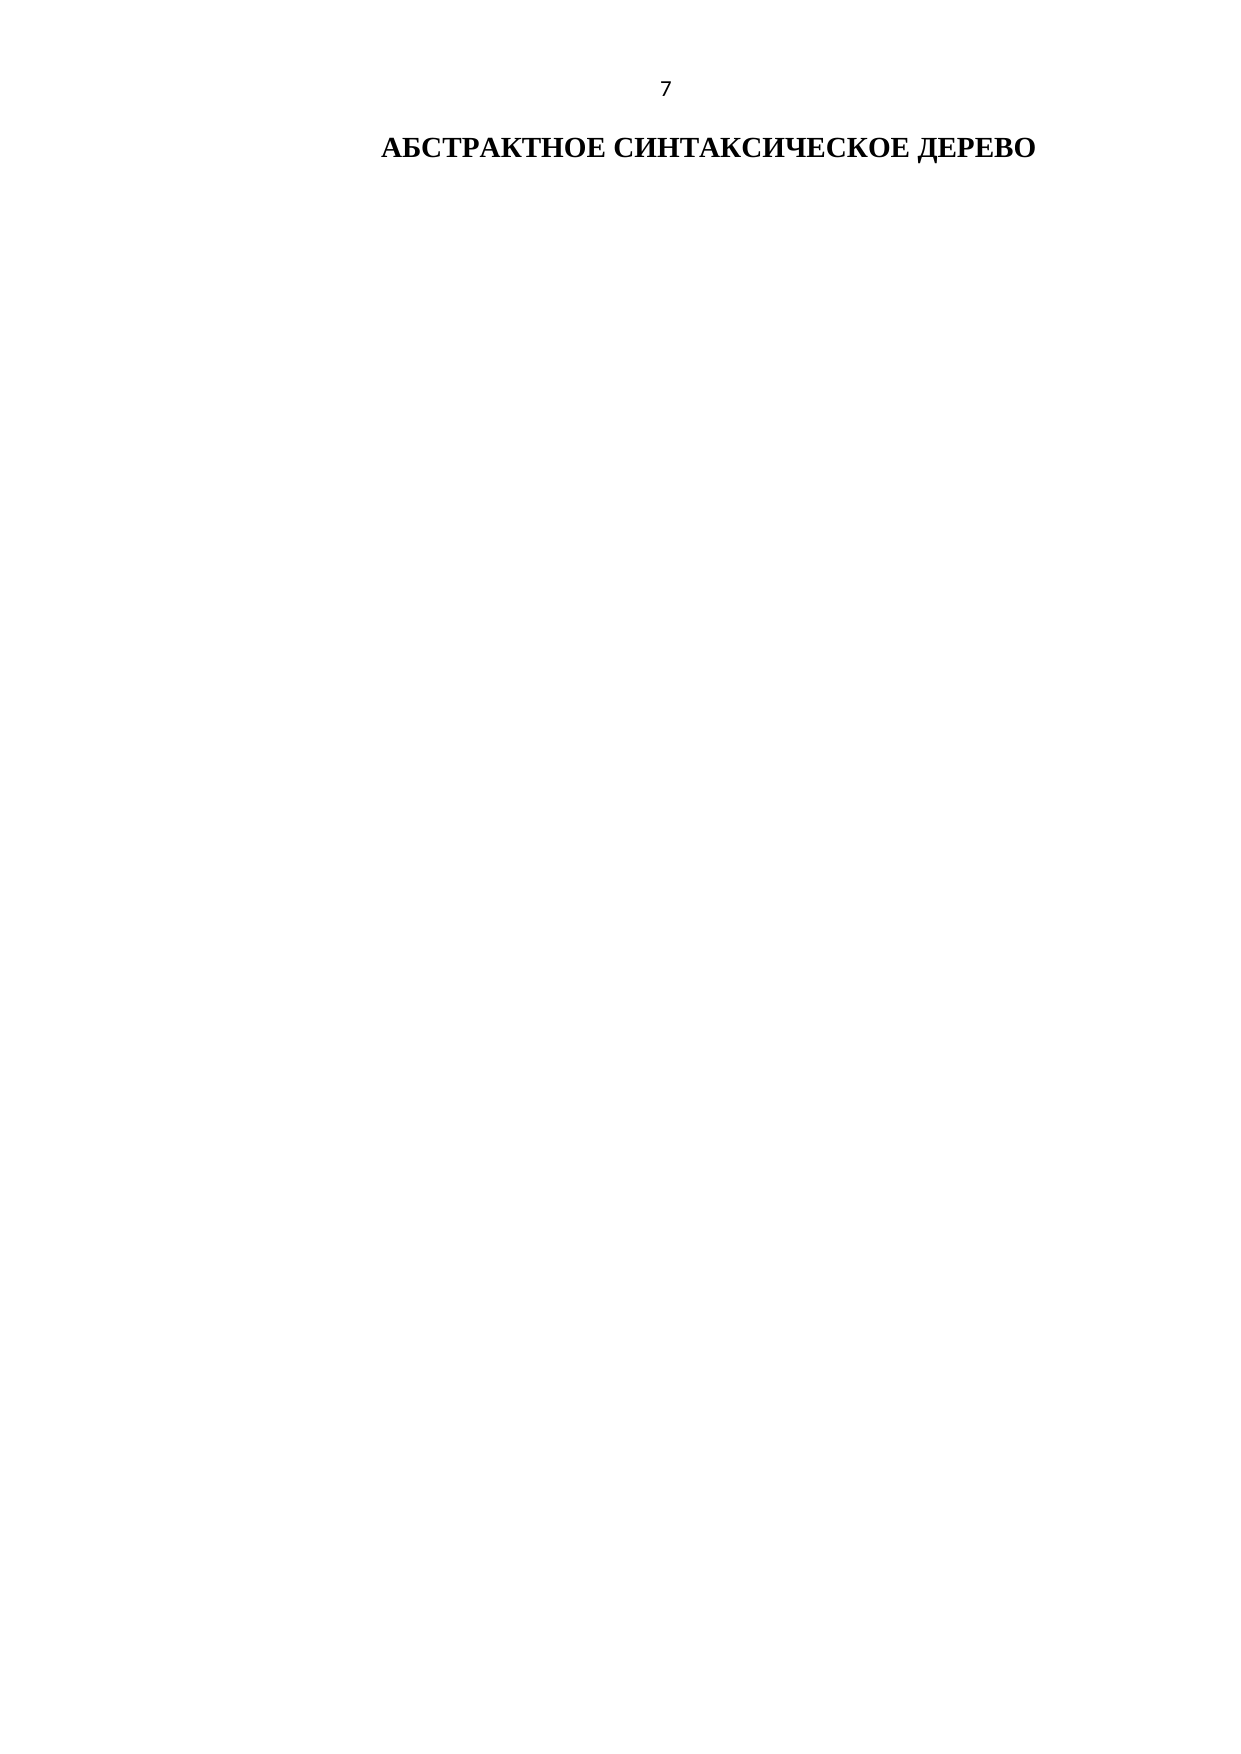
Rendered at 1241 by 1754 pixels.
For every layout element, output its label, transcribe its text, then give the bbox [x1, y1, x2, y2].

subtitle АБСТРАКТНОЕ СИНТАКСИЧЕСКОЕ ДЕРЕВО [266, 130, 1152, 163]
